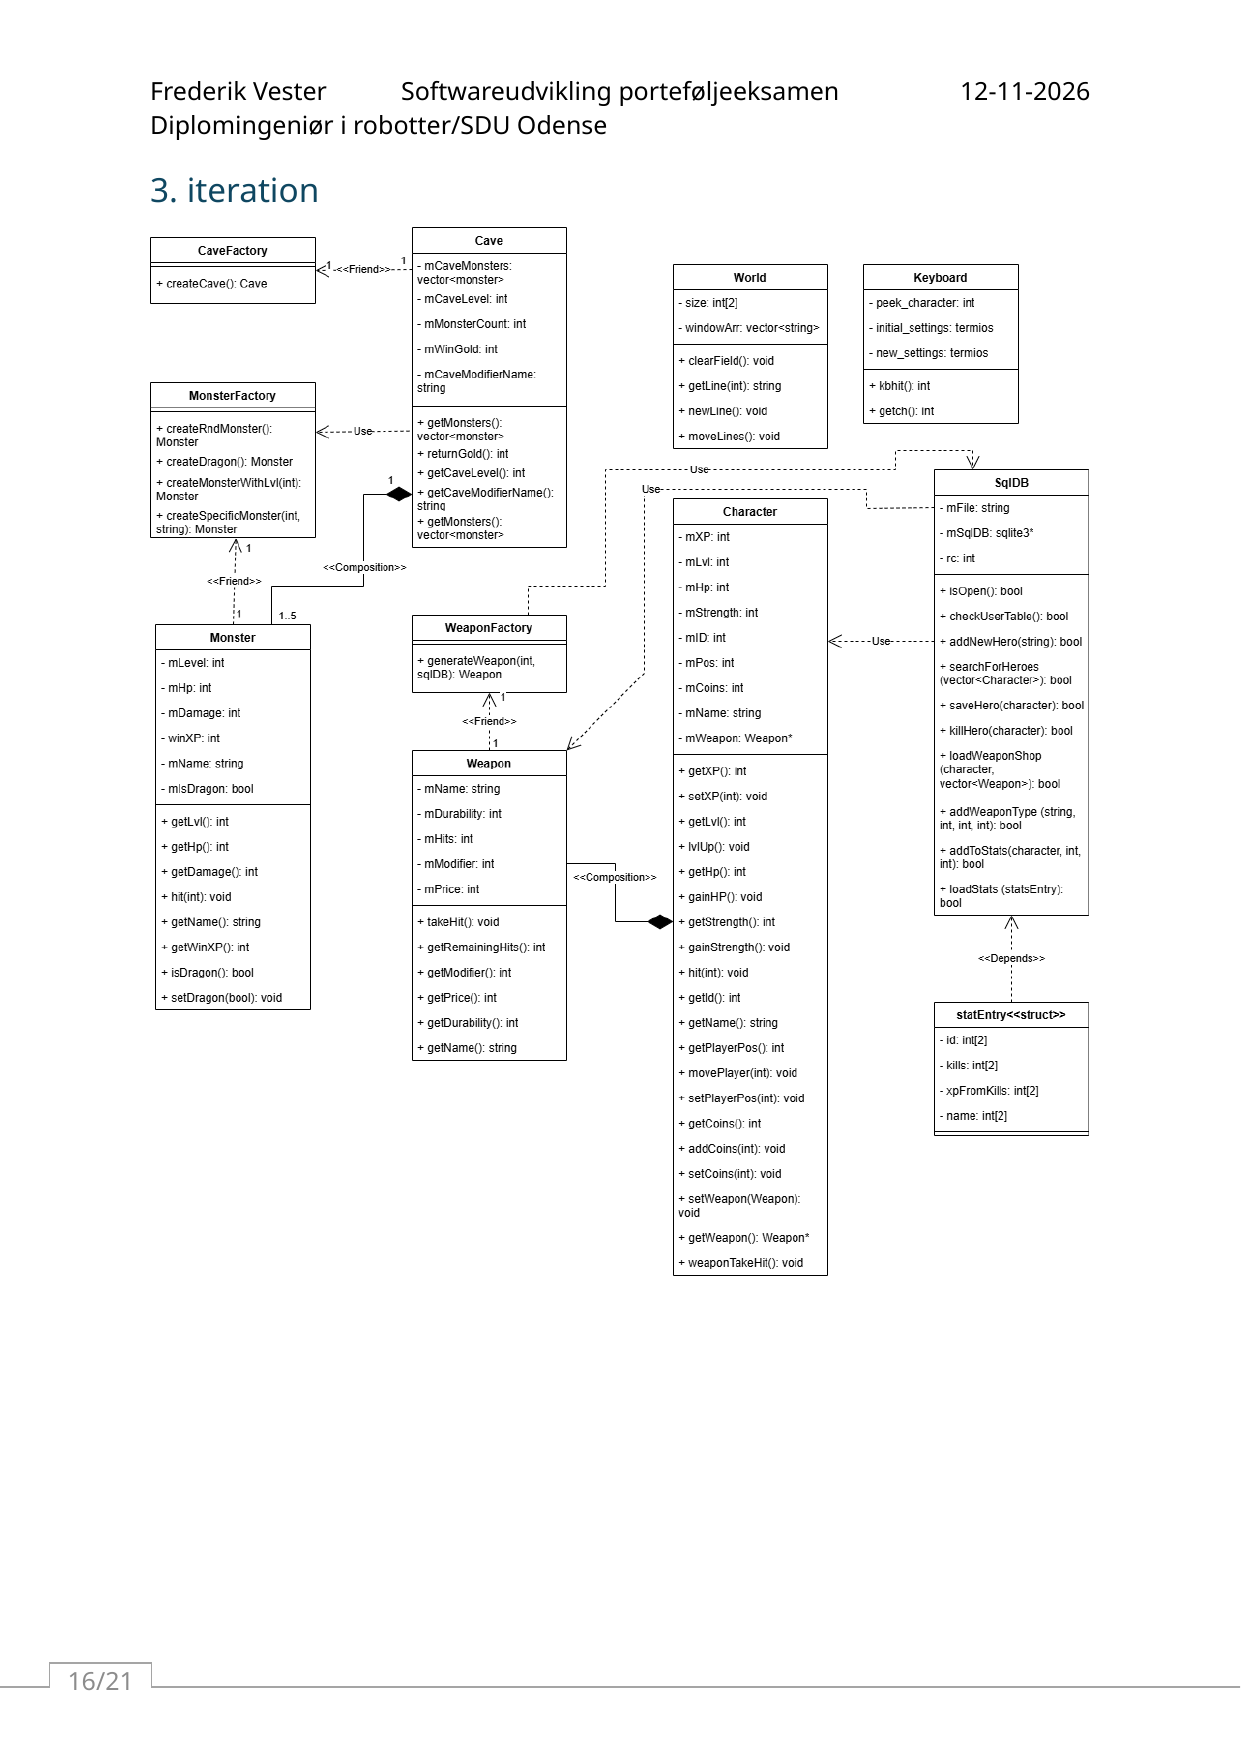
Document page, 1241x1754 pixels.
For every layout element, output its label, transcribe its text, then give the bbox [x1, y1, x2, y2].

picture [150, 227, 1089, 1278]
subtitle 3. iteration [150, 167, 1090, 212]
